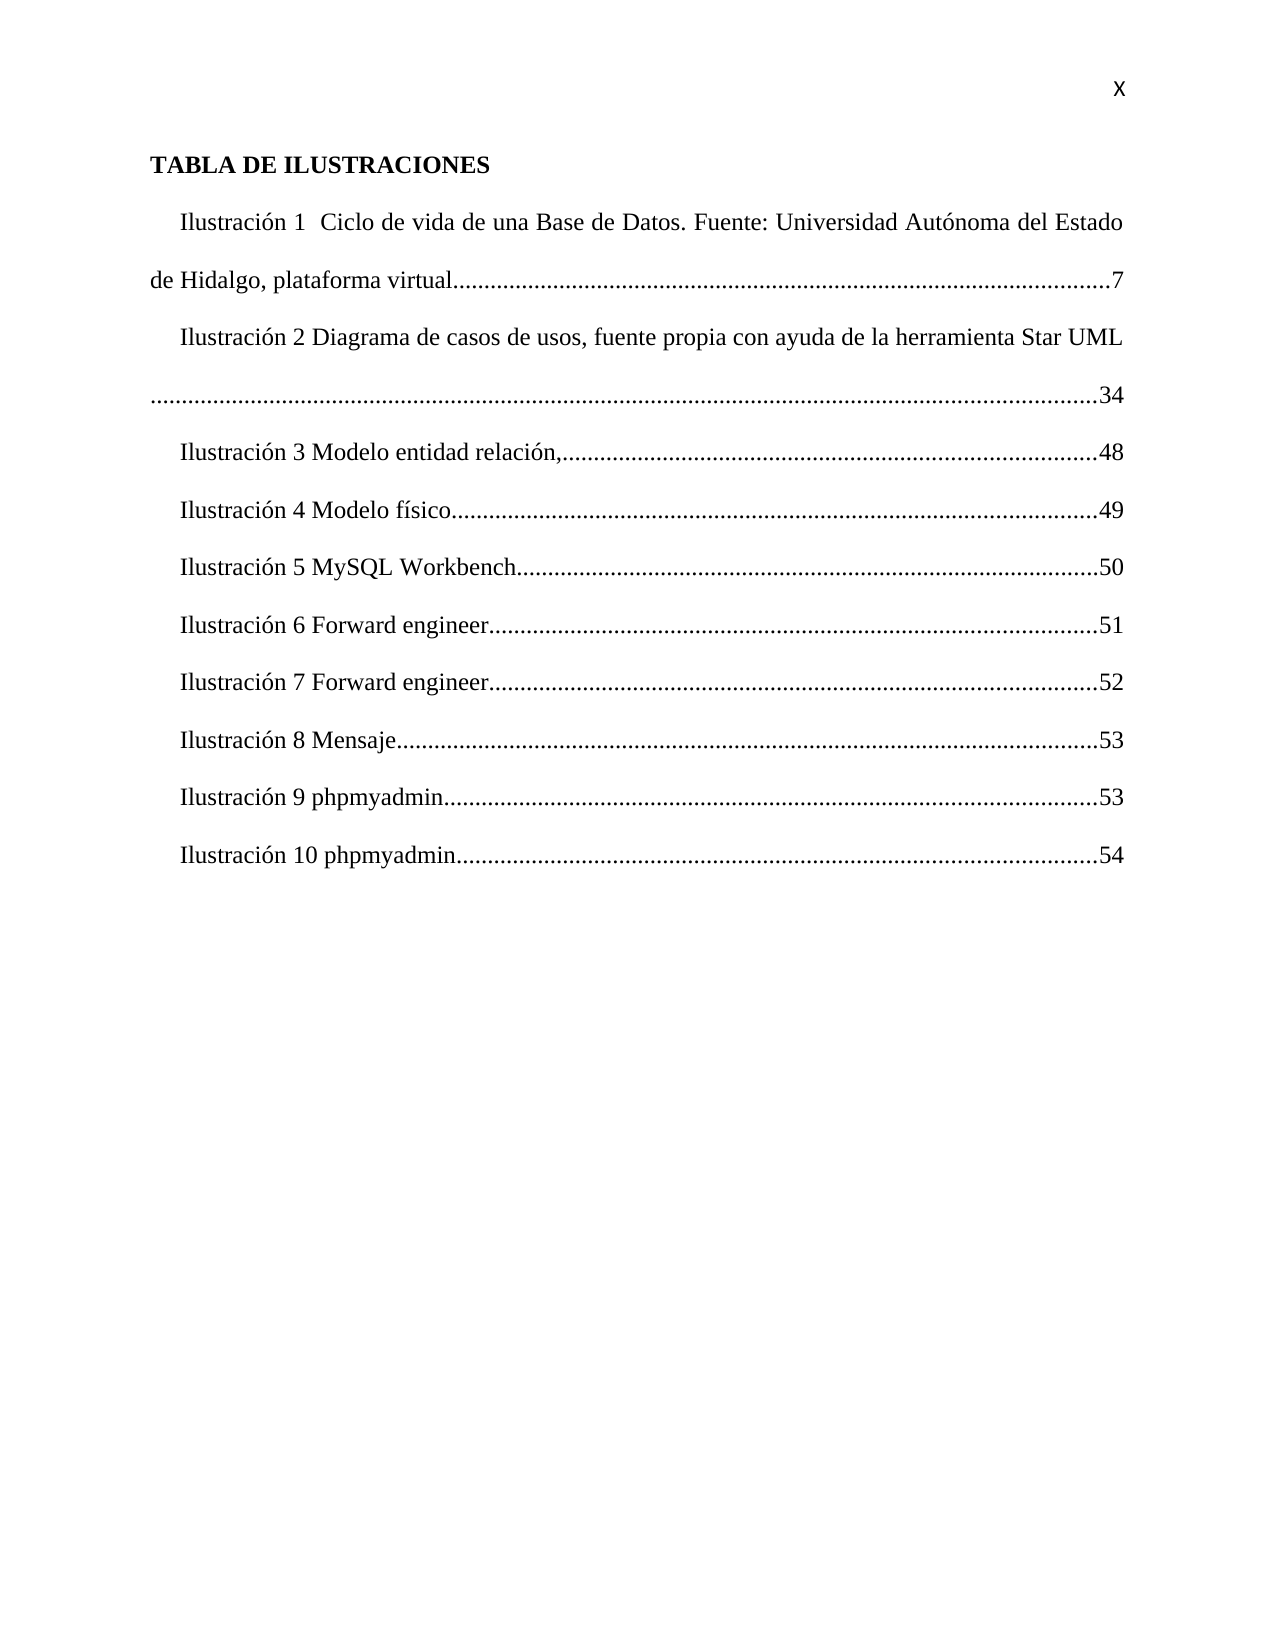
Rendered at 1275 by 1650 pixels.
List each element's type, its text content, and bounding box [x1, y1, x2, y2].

text Ilustración 4 Modelo físico 49 [150, 495, 1125, 524]
text Ilustración 6 Forward engineer 51 [150, 610, 1125, 639]
text Ilustración 9 phpmyadmin 53 [150, 782, 1125, 811]
text Ilustración 7 Forward engineer 52 [150, 667, 1125, 696]
text Ilustración 2 Diagrama de casos de usos, fuente propia con ayuda de la herramienta Star UML 34 [150, 322, 1125, 409]
text Ilustración 3 Modelo entidad relación, 48 [150, 437, 1125, 466]
text Ilustración 8 Mensaje 53 [150, 725, 1125, 754]
text Ilustración 10 phpmyadmin 54 [150, 840, 1125, 869]
text TABLA DE ILUSTRACIONES [150, 150, 1125, 179]
text Ilustración 5 MySQL Workbench 50 [150, 552, 1125, 581]
text Ilustración 1 Ciclo de vida de una Base de Datos. Fuente: Universidad Autónoma del Estado de Hidalgo, plataforma virtual 7 [150, 207, 1125, 294]
